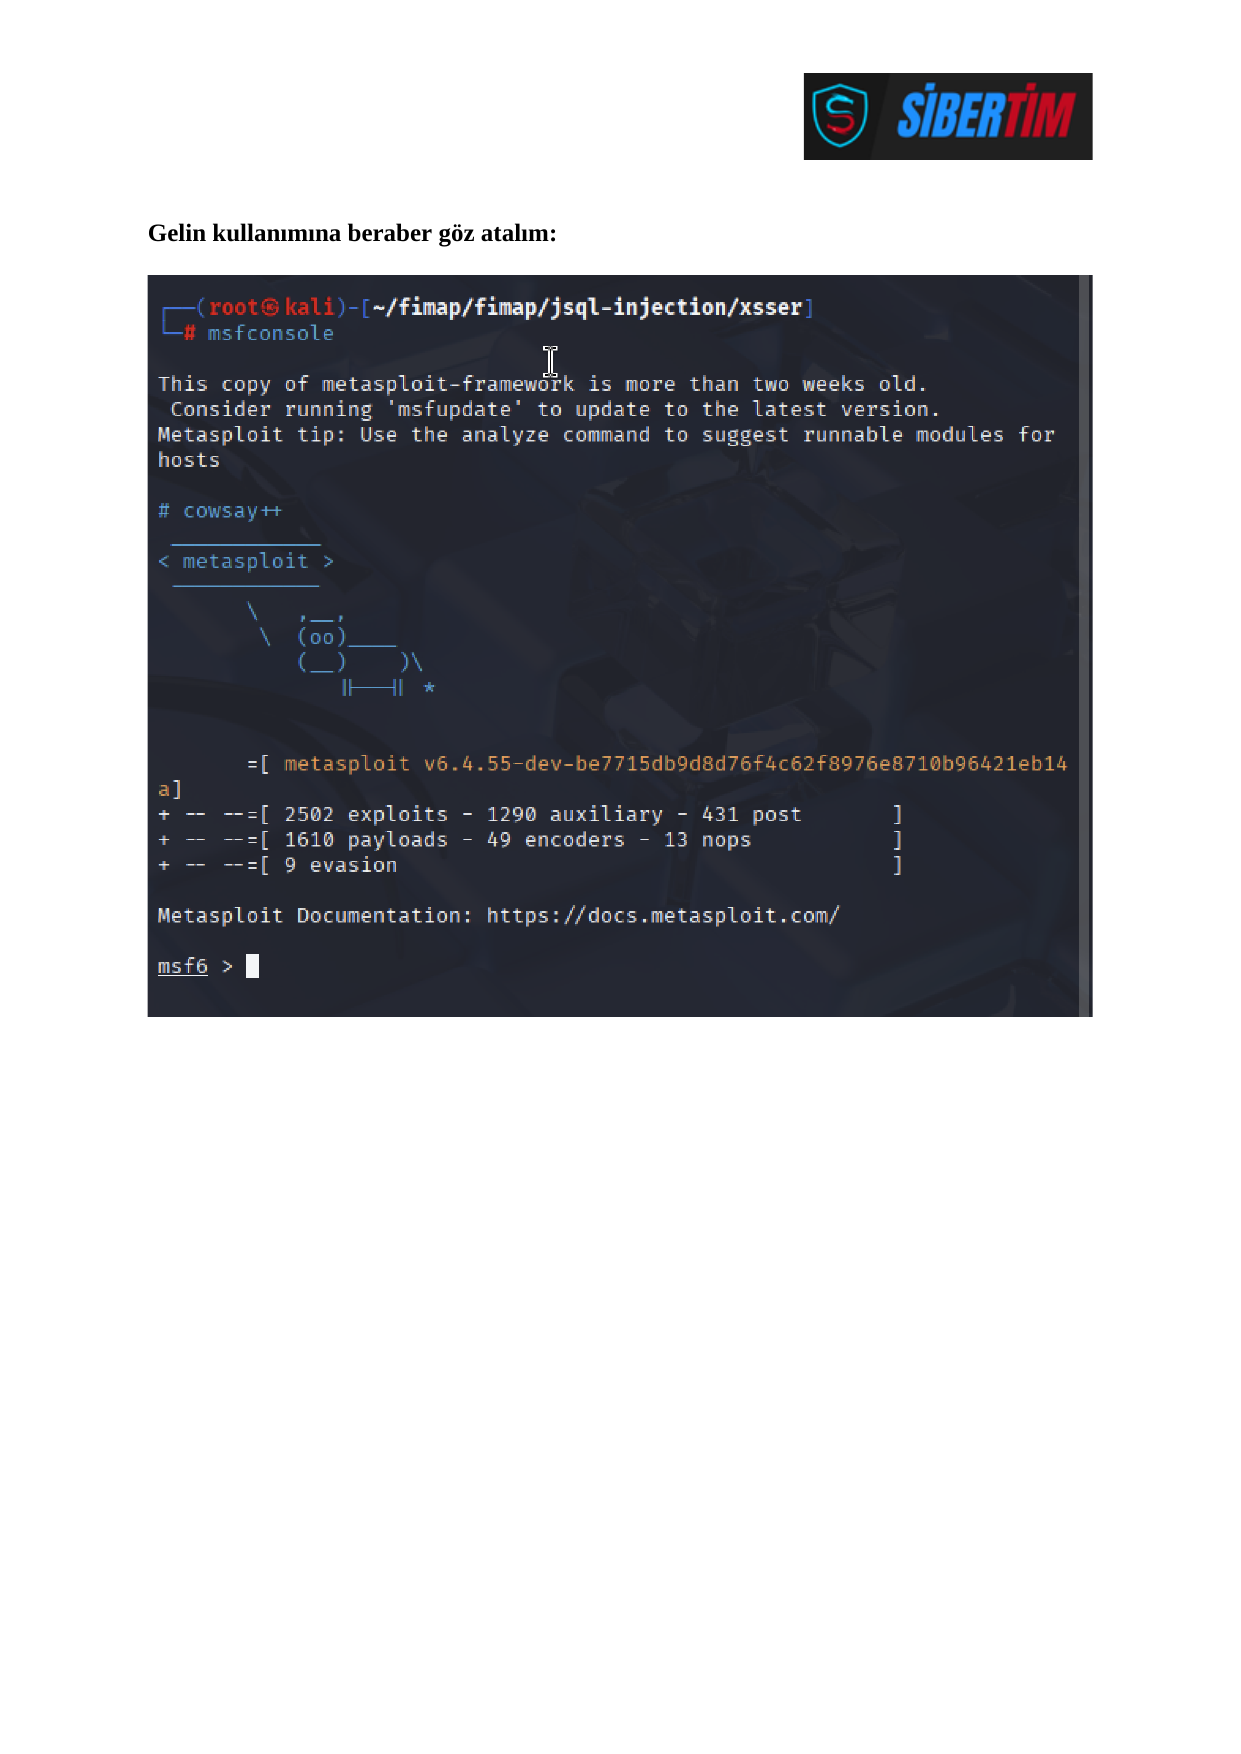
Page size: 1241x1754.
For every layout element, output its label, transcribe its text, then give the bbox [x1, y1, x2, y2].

text Gelin kullanımına beraber göz atalım: [148, 218, 1093, 246]
picture [147, 275, 1093, 1017]
picture [803, 73, 1093, 160]
